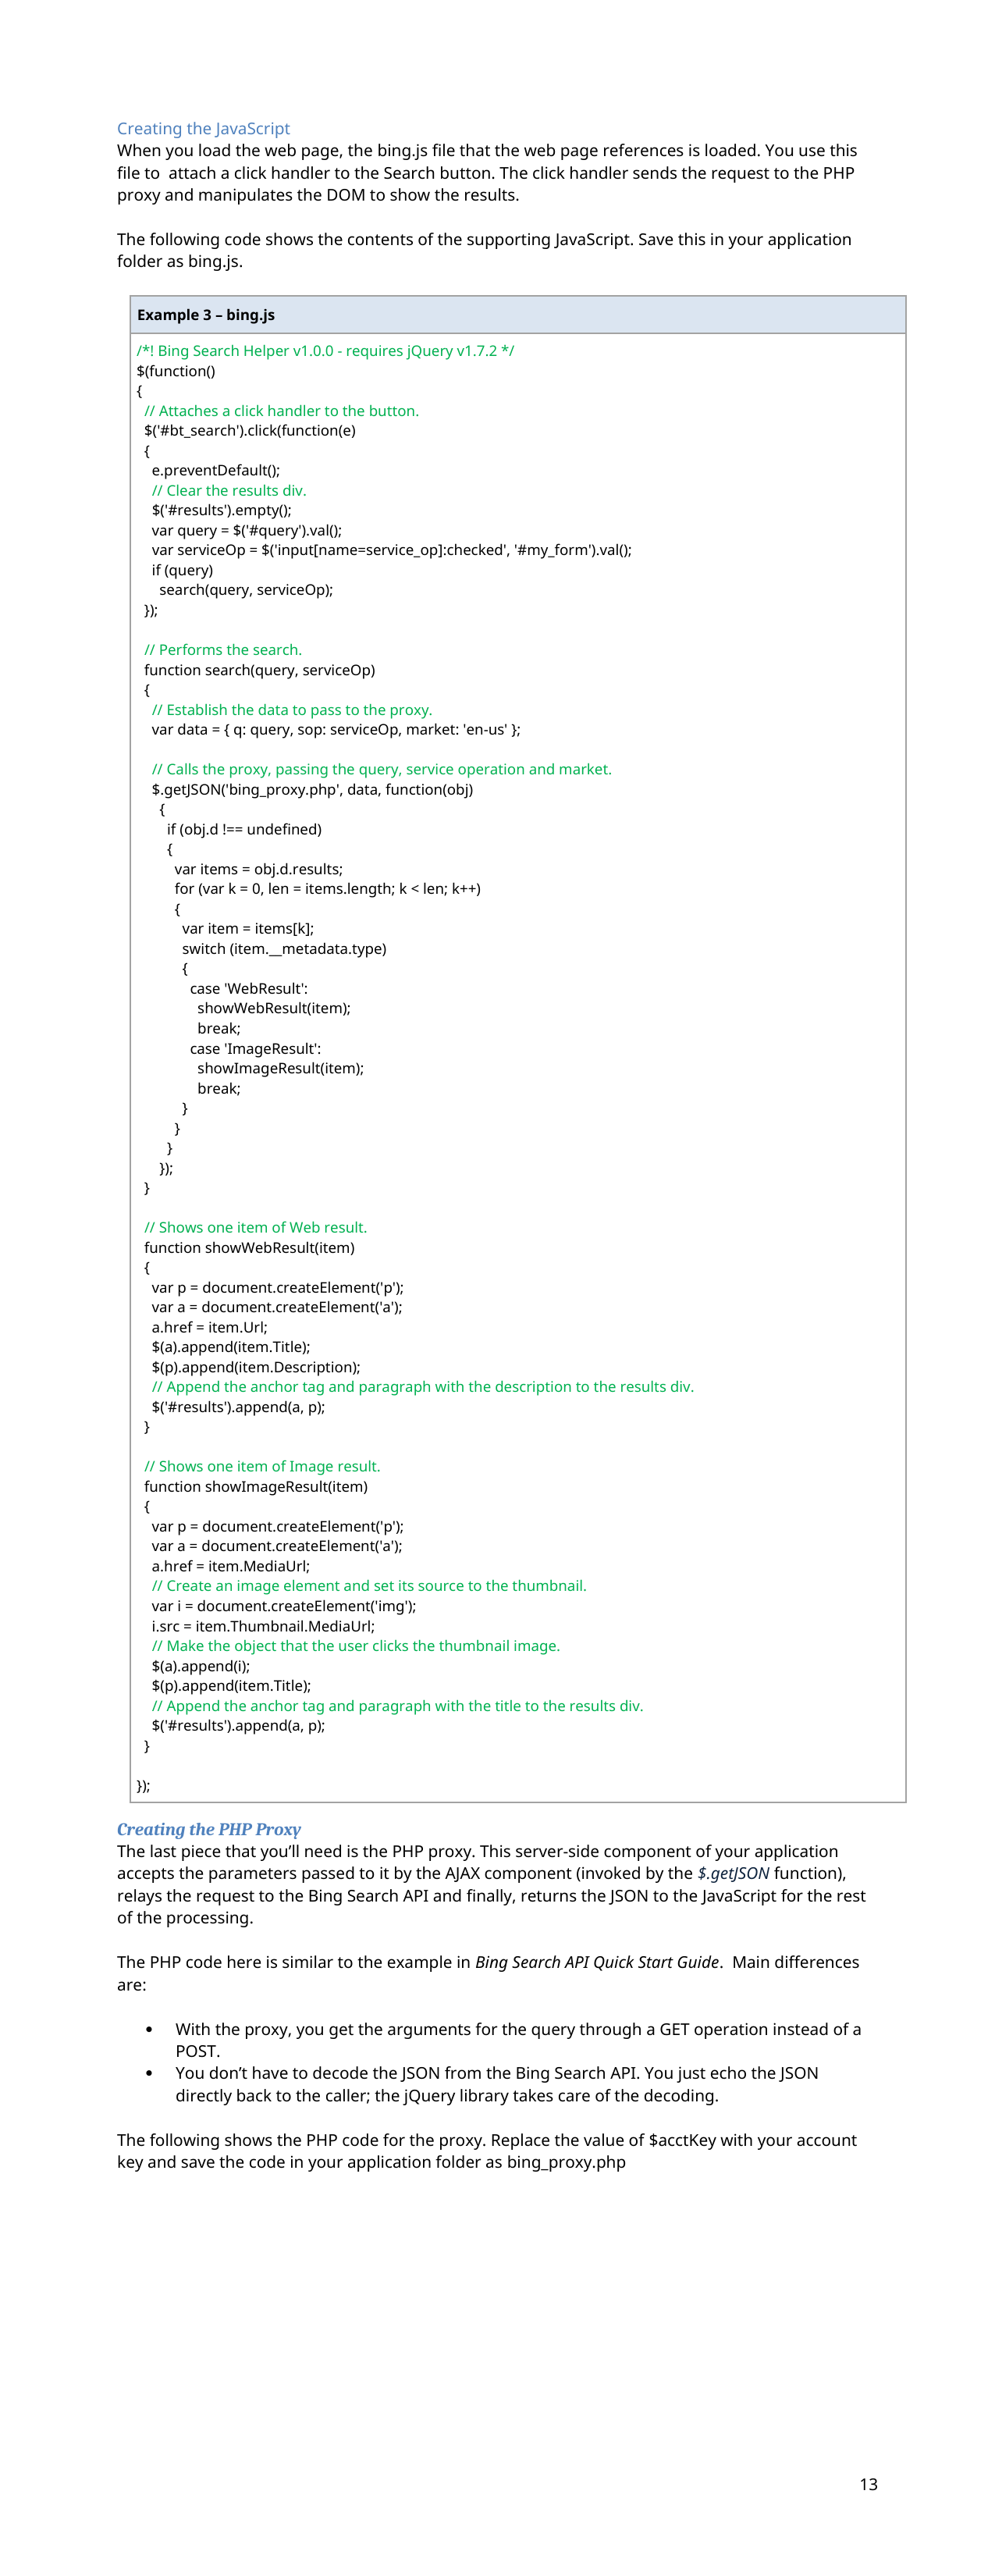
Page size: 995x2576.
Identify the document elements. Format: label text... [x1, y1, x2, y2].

table_header Example 3 – bing.js [131, 297, 905, 333]
text Creating the JavaScript [117, 117, 878, 139]
table_cell /*! Bing Search Helper v1.0.0 - requires jQuery v1.7.2 */ $(function() { // Attaches a click handler to the button. $('#bt_search').click(function(e) { e.preventDefault(); // Clear the results div. $('#results').empty(); var query = $('#query').val(); var serviceOp = $('input[name=service_op]:checked', '#my_form').val(); if (query) search(query, serviceOp); }); // Performs the search. function search(query, serviceOp) { // Establish the data to pass to the proxy. var data = { q: query, sop: serviceOp, market: 'en-us' }; // Calls the proxy, passing the query, service operation and market. $.getJSON('bing_proxy.php', data, function(obj) { if (obj.d !== undefined) { var items = obj.d.results; for (var k = 0, len = items.length; k < len; k++) { var item = items[k]; switch (item.__metadata.type) { case 'WebResult': showWebResult(item); break; case 'ImageResult': showImageResult(item); break; } } } }); } // Shows one item of Web result. function showWebResult(item) { var p = document.createElement('p'); var a = document.createElement('a'); a.href = item.Url; $(a).append(item.Title); $(p).append(item.Description); // Append the anchor tag and paragraph with the description to the results div. $('#results').append(a, p); } // Shows one item of Image result. function showImageResult(item) { var p = document.createElement('p'); var a = document.createElement('a'); a.href = item.MediaUrl; // Create an image element and set its source to the thumbnail. var i = document.createElement('img'); i.src = item.Thumbnail.MediaUrl; // Make the object that the user clicks the thumbnail image. $(a).append(i); $(p).append(item.Title); // Append the anchor tag and paragraph with the title to the results div. $('#results').append(a, p); } }); [131, 334, 905, 1802]
list With the proxy, you get the arguments for the query through a GET operation instead of a POST. [146, 2018, 878, 2062]
text The following code shows the contents of the supporting JavaScript. Save this in your application folder as bing.js. [117, 228, 878, 272]
text The last piece that you’ll need is the PHP proxy. This server-side component of your application accepts the parameters passed to it by the AJAX component (invoked by the $.getJSON function), relays the request to the Bing Search API and finally, returns the JSON to the JavaScript for the rest of the processing. [117, 1840, 878, 1929]
list You don’t have to decode the JSON from the Bing Search API. You just echo the JSON directly back to the caller; the jQuery library takes care of the decoding. [146, 2062, 878, 2106]
text The following shows the PHP code for the proxy. Replace the value of $acctKey with your account key and save the code in your application folder as bing_proxy.php [117, 2129, 878, 2173]
text When you load the web page, the bing.js file that the web page references is loaded. You use this file to attach a click handler to the Search button. The click handler sends the request to the PHP proxy and manipulates the DOM to show the results. [117, 139, 878, 206]
subtitle Creating the PHP Proxy [117, 1820, 878, 1840]
text The PHP code here is similar to the example in Bing Search API Quick Start Guide. Main differences are: [117, 1951, 878, 1995]
